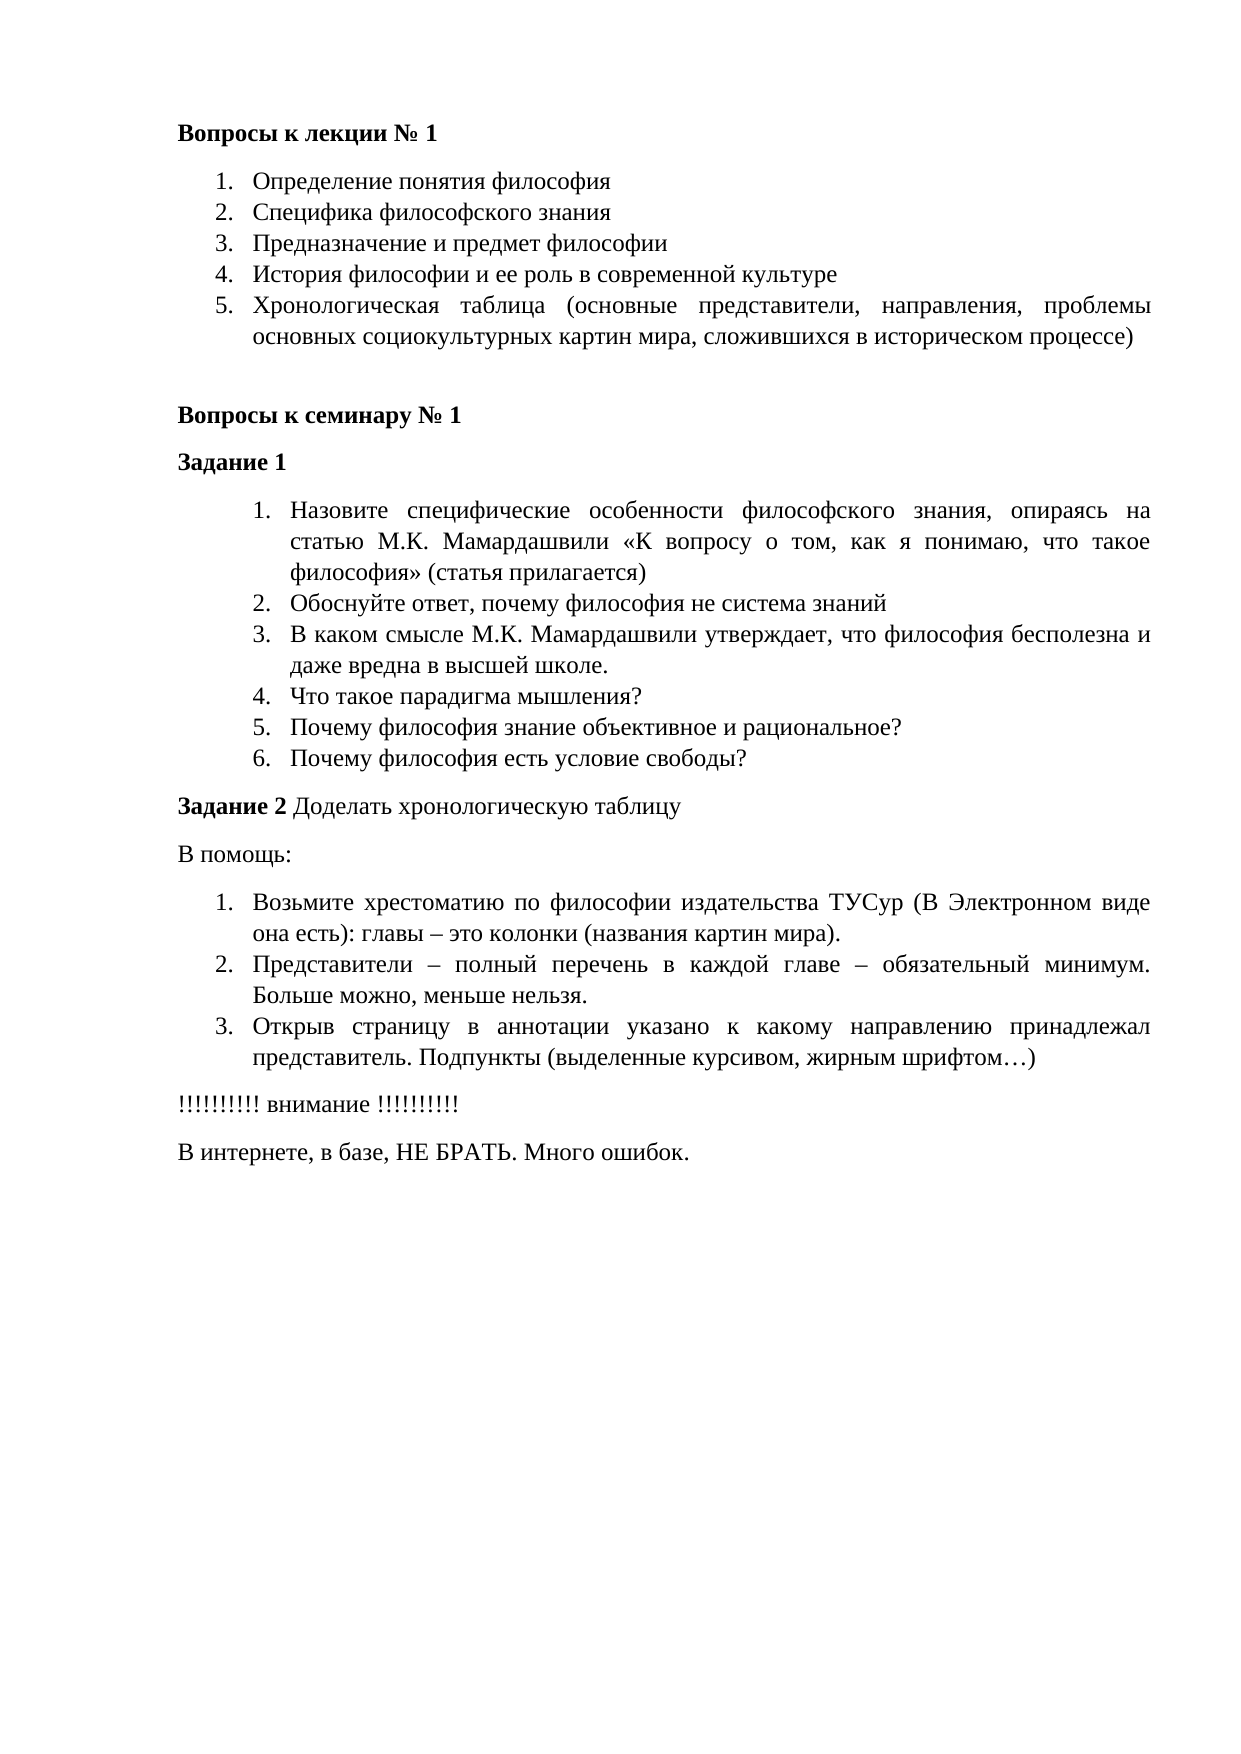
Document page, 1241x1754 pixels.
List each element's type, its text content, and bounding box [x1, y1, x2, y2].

text !!!!!!!!!! внимание !!!!!!!!!! [177, 1089, 1152, 1118]
list Обоснуйте ответ, почему философия не система знаний [252, 588, 1152, 617]
list Почему философия знание объективное и рациональное? [252, 712, 1152, 741]
list Предназначение и предмет философии [215, 228, 1152, 257]
list Хронологическая таблица (основные представители, направления, проблемы основных социокультурных картин мира, сложившихся в историческом процессе) [215, 290, 1152, 350]
list История философии и ее роль в современной культуре [215, 259, 1152, 288]
text Вопросы к лекции № 1 [177, 118, 1152, 147]
list Определение понятия философия [215, 166, 1152, 194]
text В интернете, в базе, НЕ БРАТЬ. Много ошибок. [177, 1137, 1152, 1166]
text Задание 1 [177, 447, 1152, 476]
list Представители – полный перечень в каждой главе – обязательный минимум. Больше можно, меньше нельзя. [215, 949, 1152, 1008]
text Задание 2 Доделать хронологическую таблицу [177, 791, 1152, 820]
list Назовите специфические особенности философского знания, опираясь на статью М.К. Мамардашвили «К вопросу о том, как я понимаю, что такое философия» (статья прилагается) [252, 495, 1152, 586]
list Специфика философского знания [215, 197, 1152, 226]
list Что такое парадигма мышления? [252, 681, 1152, 710]
list В каком смысле М.К. Мамардашвили утверждает, что философия бесполезна и даже вредна в высшей школе. [252, 619, 1152, 679]
text Вопросы к семинару № 1 [177, 400, 1152, 428]
text В помощь: [177, 839, 1152, 868]
list Открыв страницу в аннотации указано к какому направлению принадлежал представитель. Подпункты (выделенные курсивом, жирным шрифтом…) [215, 1011, 1152, 1071]
list Возьмите хрестоматию по философии издательства ТУСур (В Электронном виде она есть): главы – это колонки (названия картин мира). [215, 887, 1152, 946]
list Почему философия есть условие свободы? [252, 743, 1152, 772]
